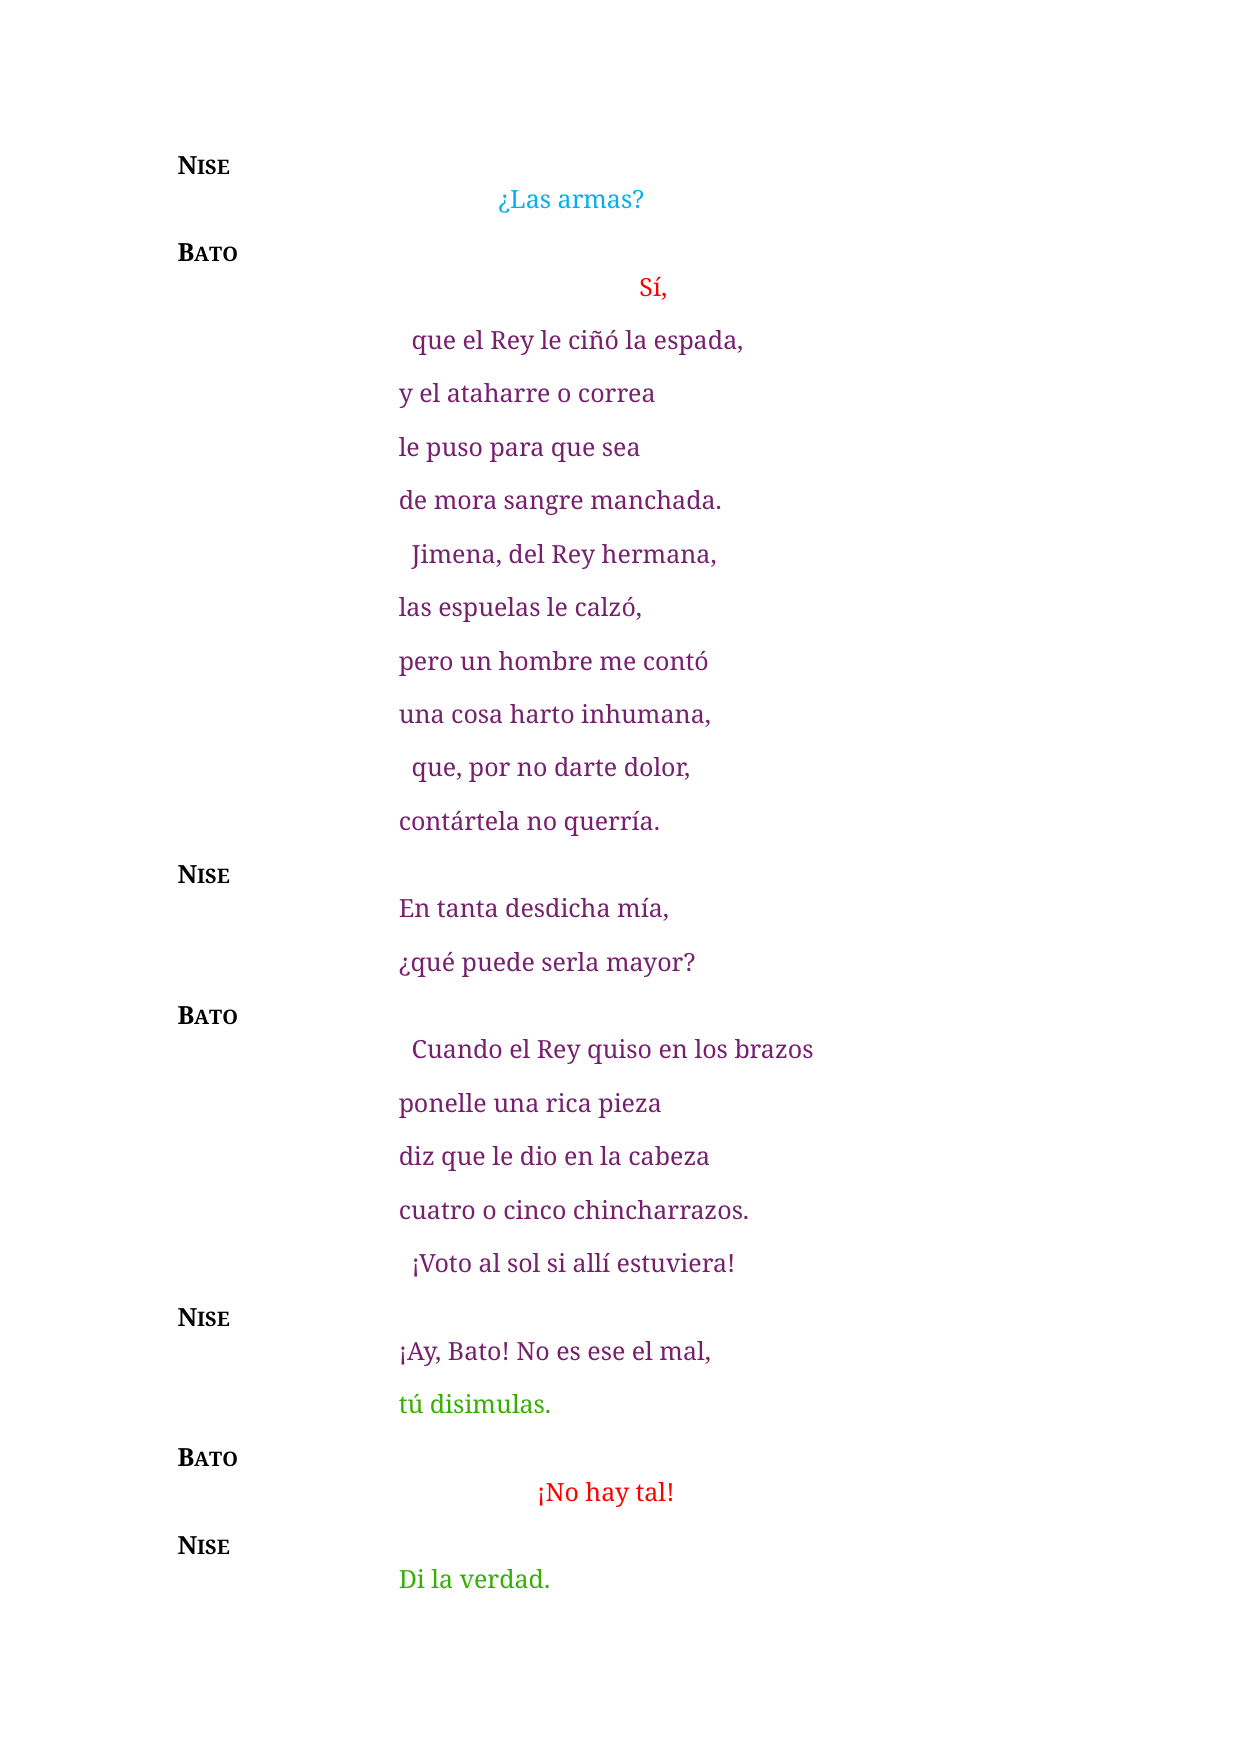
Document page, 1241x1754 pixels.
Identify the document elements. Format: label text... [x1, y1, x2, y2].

text tú disimulas. [177, 1387, 1063, 1421]
text Bato [177, 1440, 1063, 1474]
text de mora sangre manchada. [177, 483, 1063, 517]
text ¡Voto al sol si allí estuviera! [177, 1246, 1063, 1280]
text una cosa harto inhumana, [177, 697, 1063, 731]
text Sí, [177, 269, 1063, 303]
text diz que le dio en la cabeza [177, 1139, 1063, 1173]
text le puso para que sea [177, 429, 1063, 463]
text ¡Ay, Bato! No es ese el mal, [177, 1333, 1063, 1367]
text ¡No hay tal! [177, 1474, 1063, 1508]
text ¿qué puede serla mayor? [177, 944, 1063, 978]
text pero un hombre me contó [177, 643, 1063, 677]
text Jimena, del Rey hermana, [177, 536, 1063, 570]
text Nise [177, 1528, 1063, 1562]
text Nise [177, 857, 1063, 891]
text que, por no darte dolor, [177, 750, 1063, 784]
text cuatro o cinco chincharrazos. [177, 1192, 1063, 1226]
text Nise [177, 1299, 1063, 1333]
text ¿Las armas? [325, 182, 1063, 216]
text En tanta desdicha mía, [177, 891, 1063, 925]
text contártela no querría. [177, 803, 1063, 838]
text las espuelas le calzó, [177, 590, 1063, 624]
text y el ataharre o correa [177, 376, 1063, 410]
text Di la verdad. [177, 1562, 1063, 1596]
text Bato [177, 235, 1063, 269]
text Bato [177, 998, 1063, 1032]
text Nise [177, 148, 1063, 182]
text que el Rey le ciñó la espada, [177, 323, 1063, 357]
text ponelle una rica pieza [177, 1085, 1063, 1119]
text Cuando el Rey quiso en los brazos [177, 1032, 1063, 1066]
